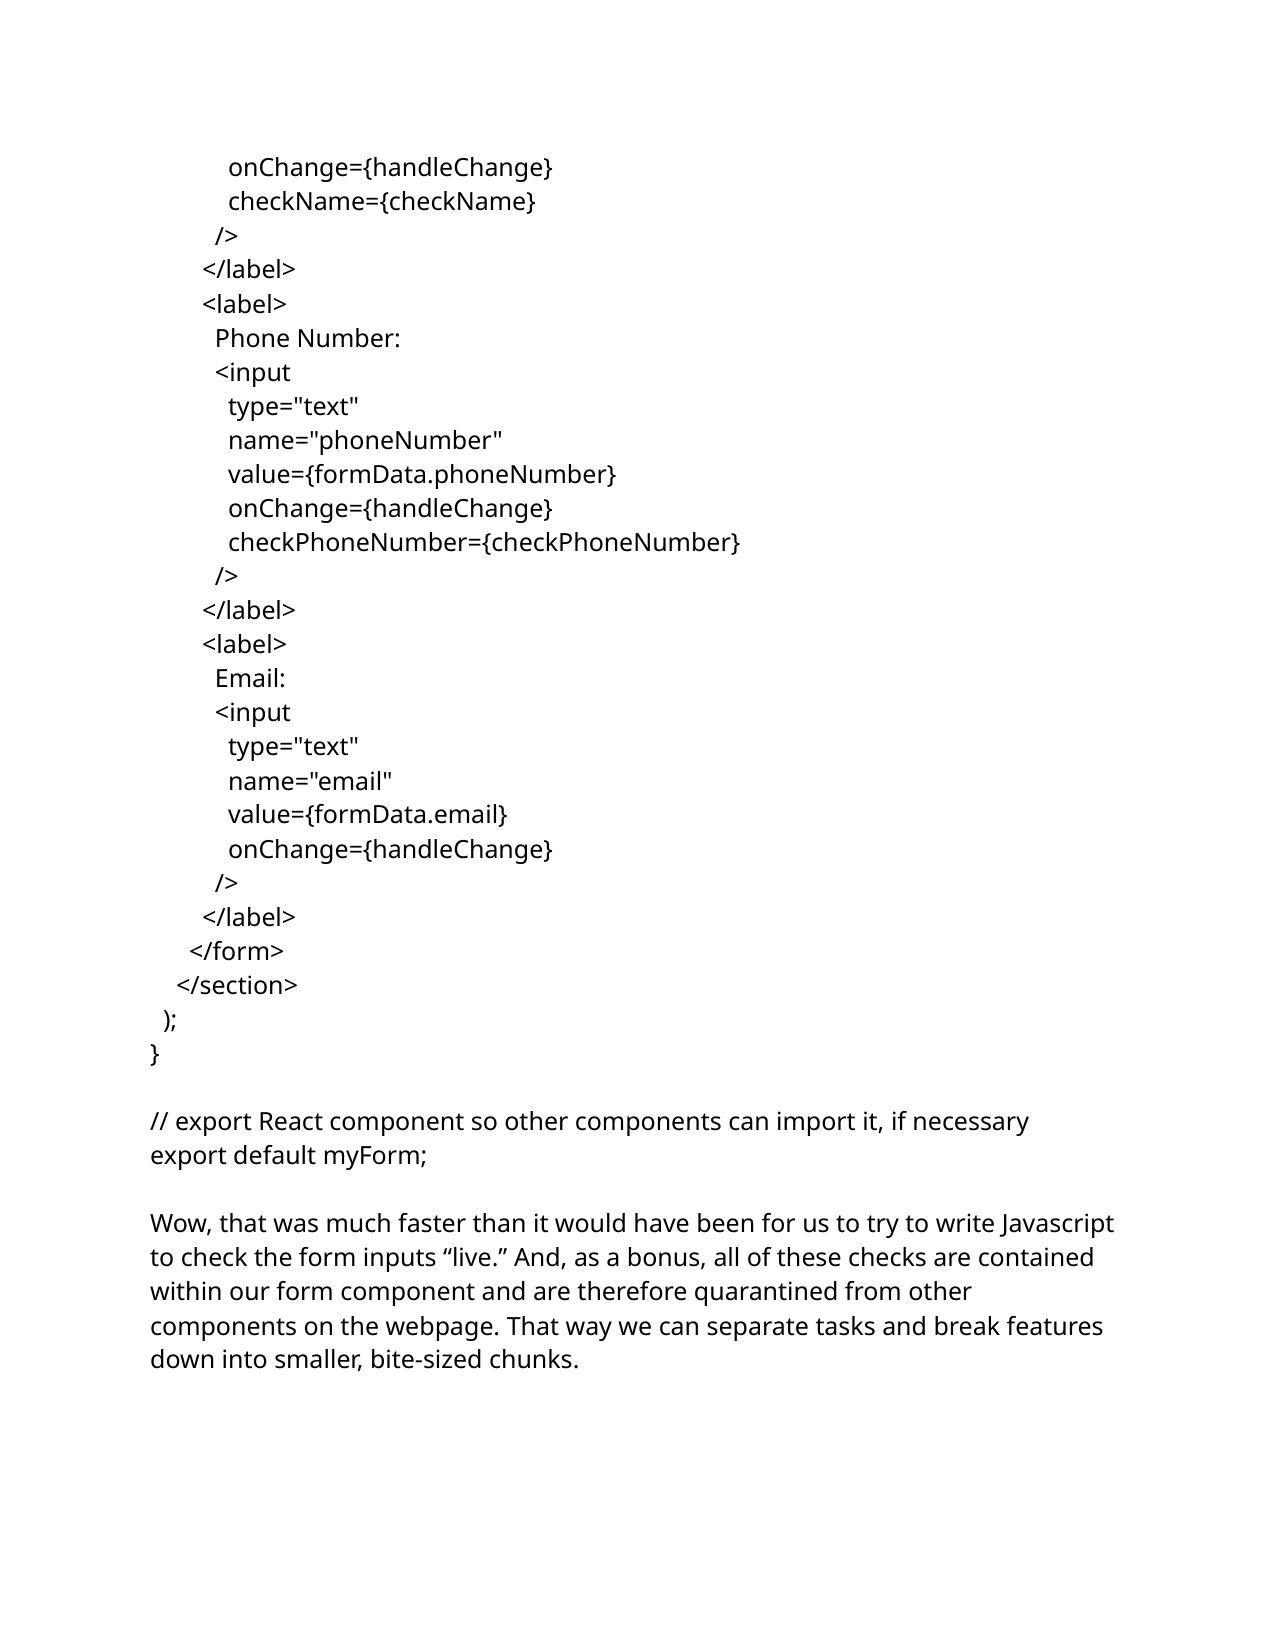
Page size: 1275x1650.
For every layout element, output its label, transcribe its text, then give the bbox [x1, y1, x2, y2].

text </label> [150, 593, 1125, 627]
text ); [150, 1002, 1125, 1036]
text type="text" [150, 729, 1125, 763]
text name="phoneNumber" [150, 422, 1125, 457]
text value={formData.email} [150, 797, 1125, 831]
text Wow, that was much faster than it would have been for us to try to write Javascript to check the form inputs “live.” And, as a bonus, all of these checks are contained within our form component and are therefore quarantined from other components on the webpage. That way we can separate tasks and break features down into smaller, bite-sized chunks. [150, 1206, 1125, 1376]
text </label> [150, 252, 1125, 286]
text } [150, 1036, 1125, 1070]
text Email: [150, 661, 1125, 695]
text /> [150, 218, 1125, 252]
text checkName={checkName} [150, 184, 1125, 218]
text onChange={handleChange} [150, 831, 1125, 865]
text <input [150, 695, 1125, 729]
text export default myForm; [150, 1138, 1125, 1172]
text <input [150, 354, 1125, 388]
text Phone Number: [150, 320, 1125, 354]
text onChange={handleChange} [150, 491, 1125, 525]
text name="email" [150, 763, 1125, 797]
text type="text" [150, 388, 1125, 422]
text </label> [150, 899, 1125, 933]
text checkPhoneNumber={checkPhoneNumber} [150, 525, 1125, 559]
text /> [150, 865, 1125, 899]
text onChange={handleChange} [150, 150, 1125, 184]
text // export React component so other components can import it, if necessary [150, 1104, 1125, 1138]
text <label> [150, 286, 1125, 320]
text </form> [150, 933, 1125, 967]
text <label> [150, 627, 1125, 661]
text /> [150, 559, 1125, 593]
text value={formData.phoneNumber} [150, 457, 1125, 491]
text </section> [150, 967, 1125, 1002]
